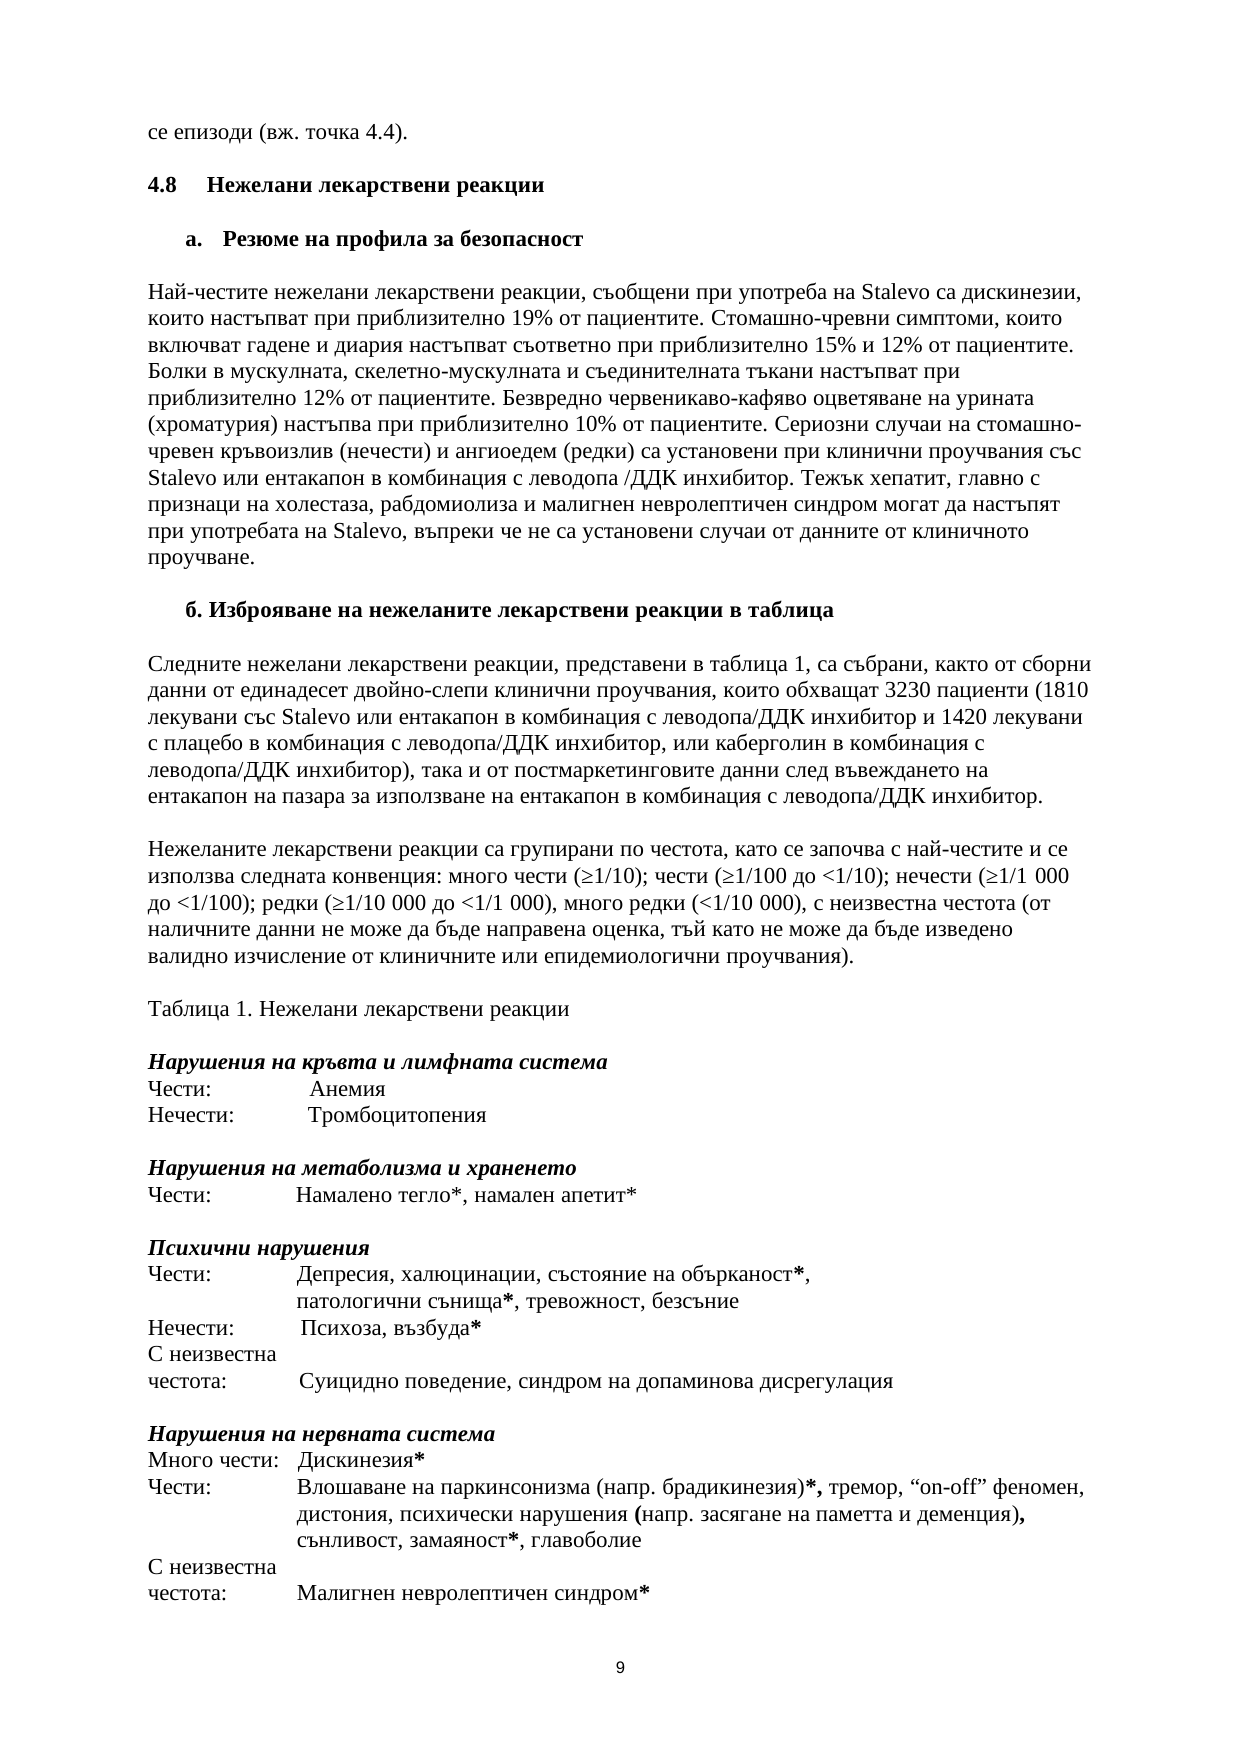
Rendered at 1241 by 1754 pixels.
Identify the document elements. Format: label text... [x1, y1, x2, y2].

list Резюме на профила за безопасност [185, 224, 1093, 251]
text С неизвестна [148, 1552, 1093, 1579]
text патологични сънища*, тревожност, безсъние [296, 1287, 1093, 1313]
text Чести: Aнемия [148, 1074, 1093, 1101]
text Чести: Влошаване на паркинсонизма (напр. брадикинезия)*, тремор, “on-off” феномен, дистония, психически нарушения (напр. засягане на паметта и деменция), сънливост, замаяност*, главоболие [148, 1473, 1093, 1552]
text Taблица 1. Нежелани лекарствени реакции [148, 995, 1093, 1021]
text честота: Суицидно поведение, синдром на допаминова дисрегулация [148, 1367, 1093, 1393]
text Нарушения на метаболизма и храненето [148, 1154, 1093, 1181]
text Най-честите нежелани лекарствени реакции, съобщени при употреба на Stalevo са дискинезии, които настъпват при приблизително 19% oт пациентите. Стомашно-чревни симптоми, които включват гадене и диария настъпват съответно при приблизително 15% и 12% oт пациентите. Болки в мускулната, скелетно-мускулната и съединителната тъкани настъпват при приблизително 12% oт пациентите. Безвредно червеникаво-кафяво оцветяване на урината (хроматурия) настъпва при приблизително 10% oт пациентите. Сериозни случаи на стомашно-чревен кръвоизлив (нечести) и ангиоедем (редки) са установени при клинични проучвания със Stalevo или eнтакапон в комбинация с леводопа /ДДК инхибитор. Тежък хепатит, главно с признаци на холестаза, рабдомиолиза и малигнен невролептичен синдром могат да настъпят при употребата на Stalevo, въпреки че не са установени случаи от данните от клиничното проучване. [148, 277, 1093, 570]
text Следните нежелани лекарствени реакции, представени в таблица 1, са събрани, както от сборни данни от единадесет двойно-слепи клинични проучвания, които обхващат 3230 пациенти (1810 лекувани със Stalevo или eнтакапон в комбинация с леводопа/ДДК инхибитор и 1420 лекувани с плацебо в комбинация с леводопа/ДДК инхибитор, или каберголин в комбинация с леводопа/ДДК инхибитор), така и от постмаркетинговите данни след въвеждането на eнтакапон на пазара за използване на eнтакапон в комбинация с леводопа/ДДК инхибитор. [148, 649, 1093, 809]
text Нарушения на нервната система [148, 1420, 1093, 1446]
text Нежеланите лекарствени реакции са групирани по честота, като се започва с най-честите и се използва следната конвенция: много чести (≥1/10); чести (≥1/100 до <1/10); нечести (≥1/1 000 до <1/100); редки (≥1/10 000 до <1/1 000), много редки (<1/10 000), с неизвестна честота (от наличните данни не може да бъде направена оценка, тъй като не може да бъде изведено валидно изчисление от клиничните или епидемиологични проучвания). [148, 835, 1093, 968]
text С неизвестна [148, 1340, 1093, 1367]
text Нарушения на кръвта и лимфната система [148, 1048, 1093, 1074]
text 4.8 Нежелани лекарствени реакции [148, 171, 1093, 198]
text Психични нарушения [148, 1234, 1093, 1260]
text Чести: Намалено тегло*, намален апетит* [148, 1181, 1093, 1207]
text Много чести: Дискинезия* [148, 1446, 1093, 1473]
text Нечести: Психоза, възбуда* [148, 1313, 1093, 1340]
text Чести: Депресия, халюцинации, състояние на обърканост*, [148, 1260, 1093, 1287]
text б. Изброяване на нежеланите лекарствени реакции в таблица [185, 596, 1093, 623]
text честота: Малигнен невролептичен синдром* [148, 1579, 1093, 1606]
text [148, 118, 1093, 145]
text Нечести: Тромбоцитопения [148, 1101, 1093, 1127]
